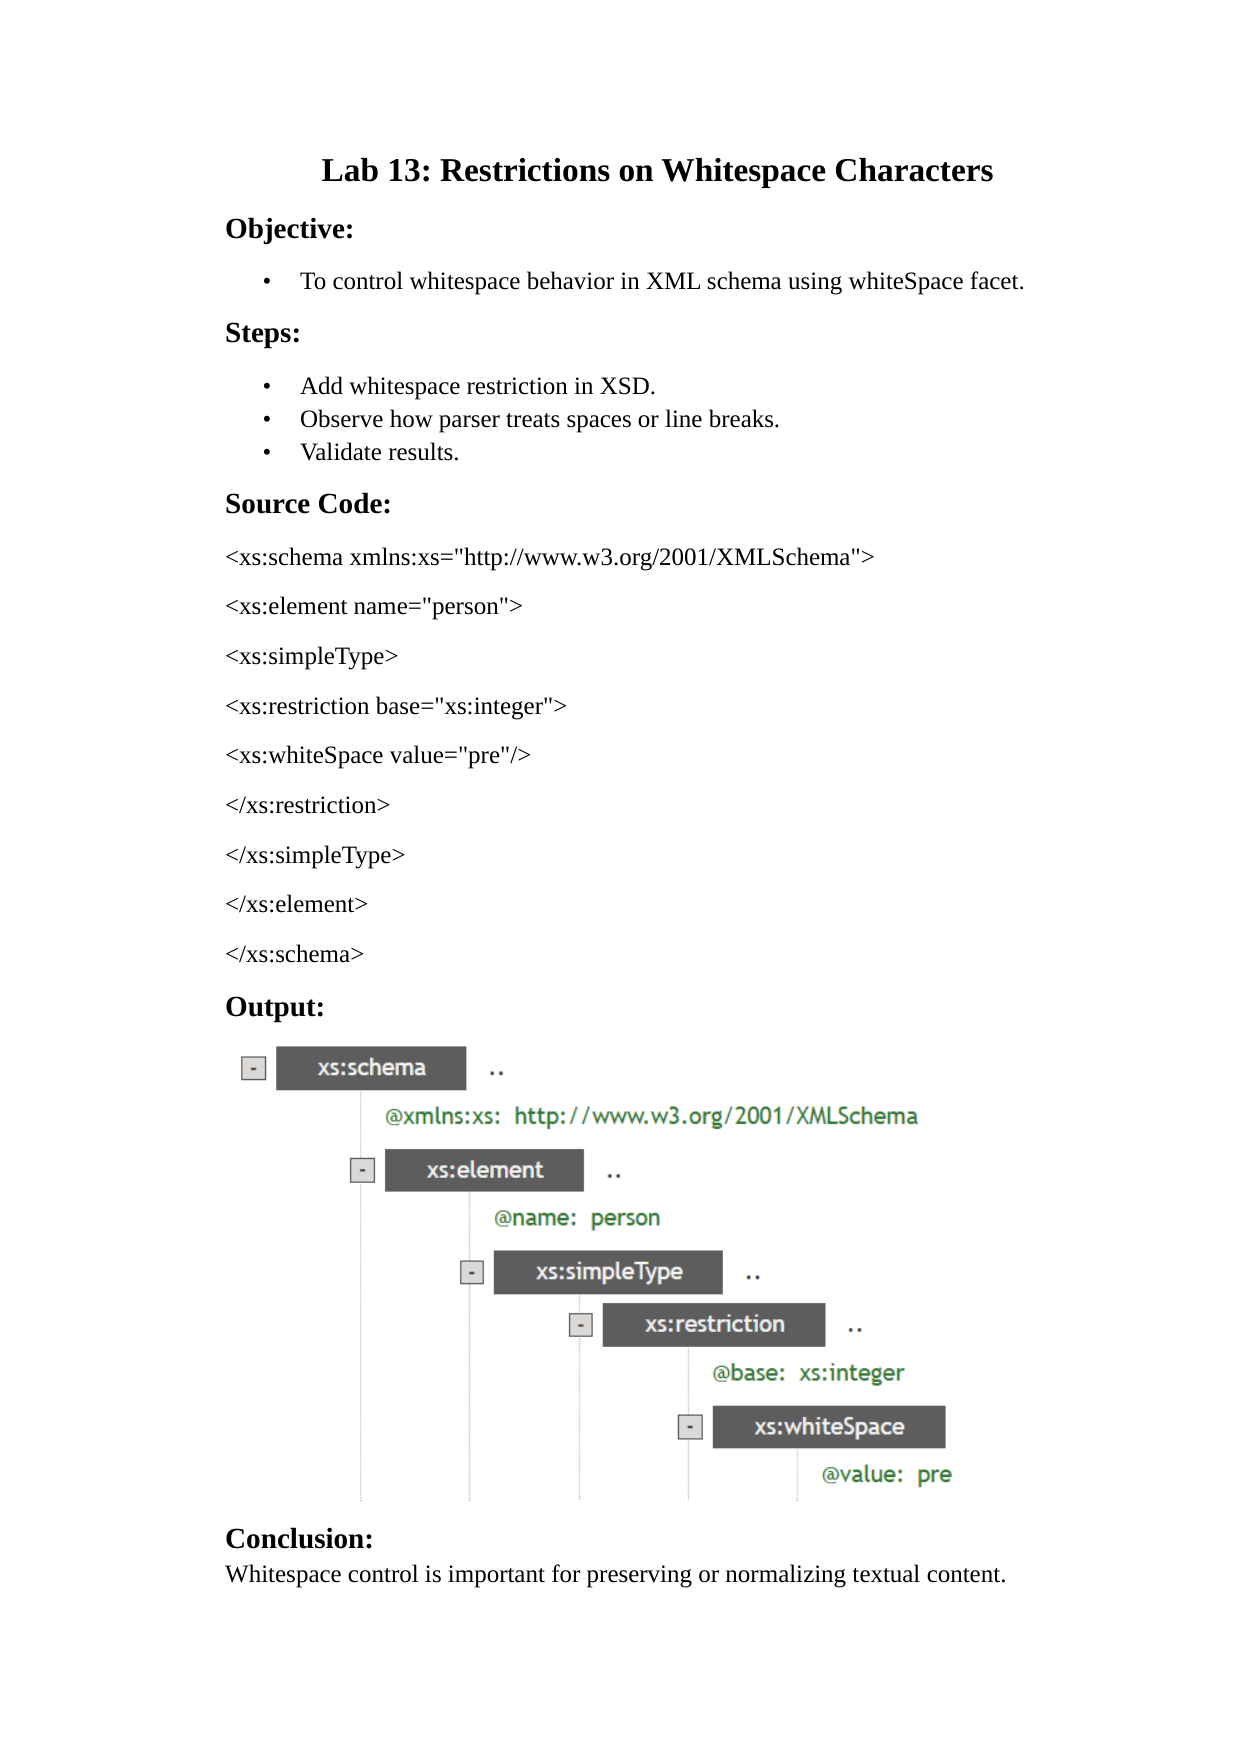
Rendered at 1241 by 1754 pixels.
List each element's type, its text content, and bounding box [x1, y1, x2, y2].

text <xs:restriction base="xs:integer"> [225, 691, 1090, 719]
text Conclusion: Whitespace control is important for preserving or normalizing textual content. [225, 1522, 1090, 1588]
list Validate results. [262, 437, 1090, 466]
text </xs:restriction> [225, 790, 1090, 819]
list Add whitespace restriction in XSD. [262, 371, 1090, 399]
text <xs:simpleType> [225, 641, 1090, 670]
text <xs:element name="person"> [225, 591, 1090, 620]
text </xs:simpleType> [225, 840, 1090, 869]
text <xs:schema xmlns:xs="http://www.w3.org/2001/XMLSchema"> [225, 542, 1090, 571]
text </xs:element> [225, 889, 1090, 918]
text Source Code: [225, 487, 1090, 520]
text Output: [225, 989, 1090, 1022]
text Steps: [225, 316, 1090, 349]
text </xs:schema> [225, 939, 1090, 968]
list To control whitespace behavior in XML schema using whiteSpace facet. [262, 266, 1090, 295]
text Lab 13: Restrictions on Whitespace Characters [225, 150, 1090, 188]
list Observe how parser treats spaces or line breaks. [262, 404, 1090, 433]
text <xs:whiteSpace value="pre"/> [225, 741, 1090, 769]
text Objective: [225, 211, 1090, 244]
picture [225, 1044, 972, 1501]
